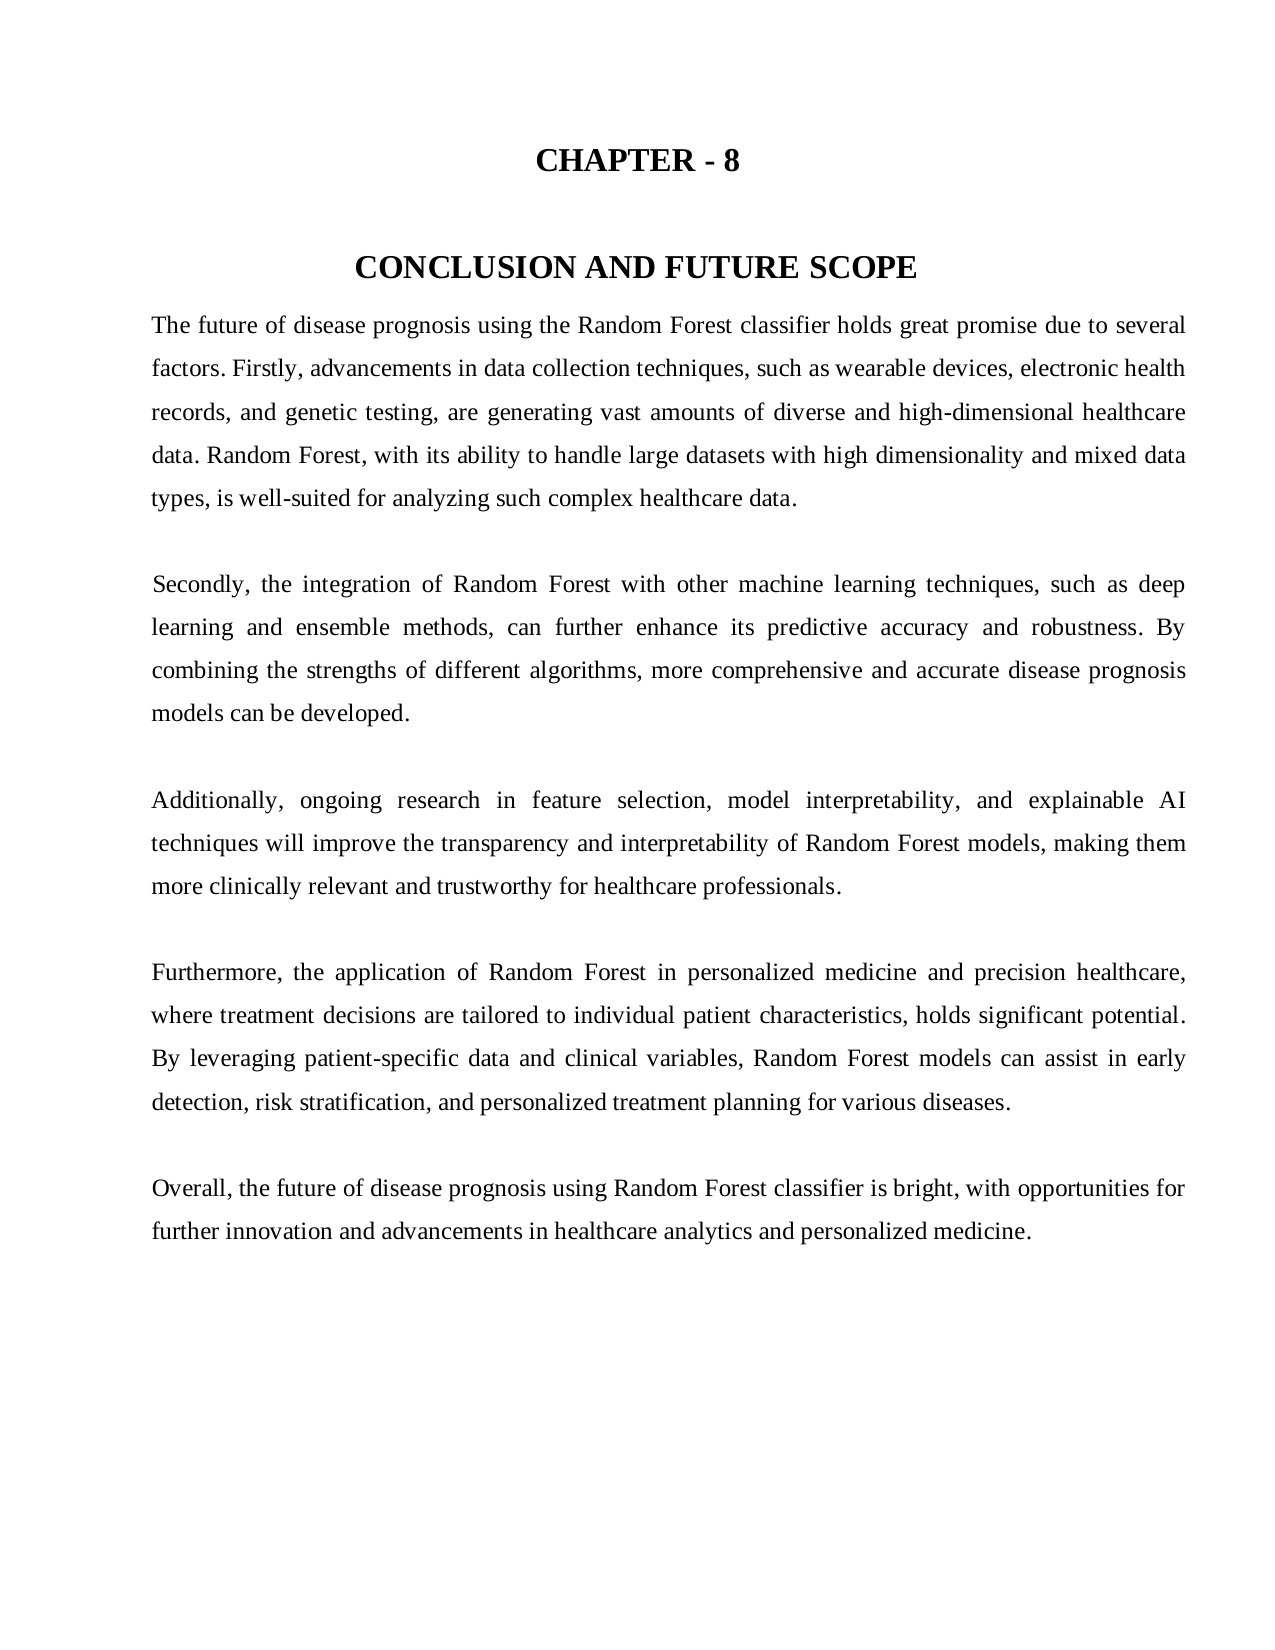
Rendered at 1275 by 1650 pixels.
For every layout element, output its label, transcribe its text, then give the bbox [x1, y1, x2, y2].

text Overall, the future of disease prognosis using Random Forest classifier is bright, with opportunities for further innovation and advancements in healthcare analytics and personalized medicine. [151, 1173, 1186, 1245]
text Secondly, the integration of Random Forest with other machine learning techniques, such as deep learning and ensemble methods, can further enhance its predictive accuracy and robustness. By combining the strengths of different algorithms, more comprehensive and accurate disease prognosis models can be developed. [151, 569, 1186, 727]
text CHAPTER - 8 [534, 140, 1188, 179]
text Furthermore, the application of Random Forest in personalized medicine and precision healthcare, where treatment decisions are tailored to individual patient characteristics, holds significant potential. By leveraging patient-specific data and clinical variables, Random Forest models can assist in early detection, risk stratification, and personalized treatment planning for various diseases. [151, 957, 1186, 1115]
text CONCLUSION AND FUTURE SCOPE [353, 247, 1188, 285]
text The future of disease prognosis using the Random Forest classifier holds great promise due to several factors. Firstly, advancements in data collection techniques, such as wearable devices, electronic health records, and genetic testing, are generating vast amounts of diverse and high-dimensional healthcare data. Random Forest, with its ability to handle large datasets with high dimensionality and mixed data types, is well-suited for analyzing such complex healthcare data. [151, 310, 1186, 512]
text Additionally, ongoing research in feature selection, model interpretability, and explainable AI techniques will improve the transparency and interpretability of Random Forest models, making them more clinically relevant and trustworthy for healthcare professionals. [151, 785, 1186, 900]
